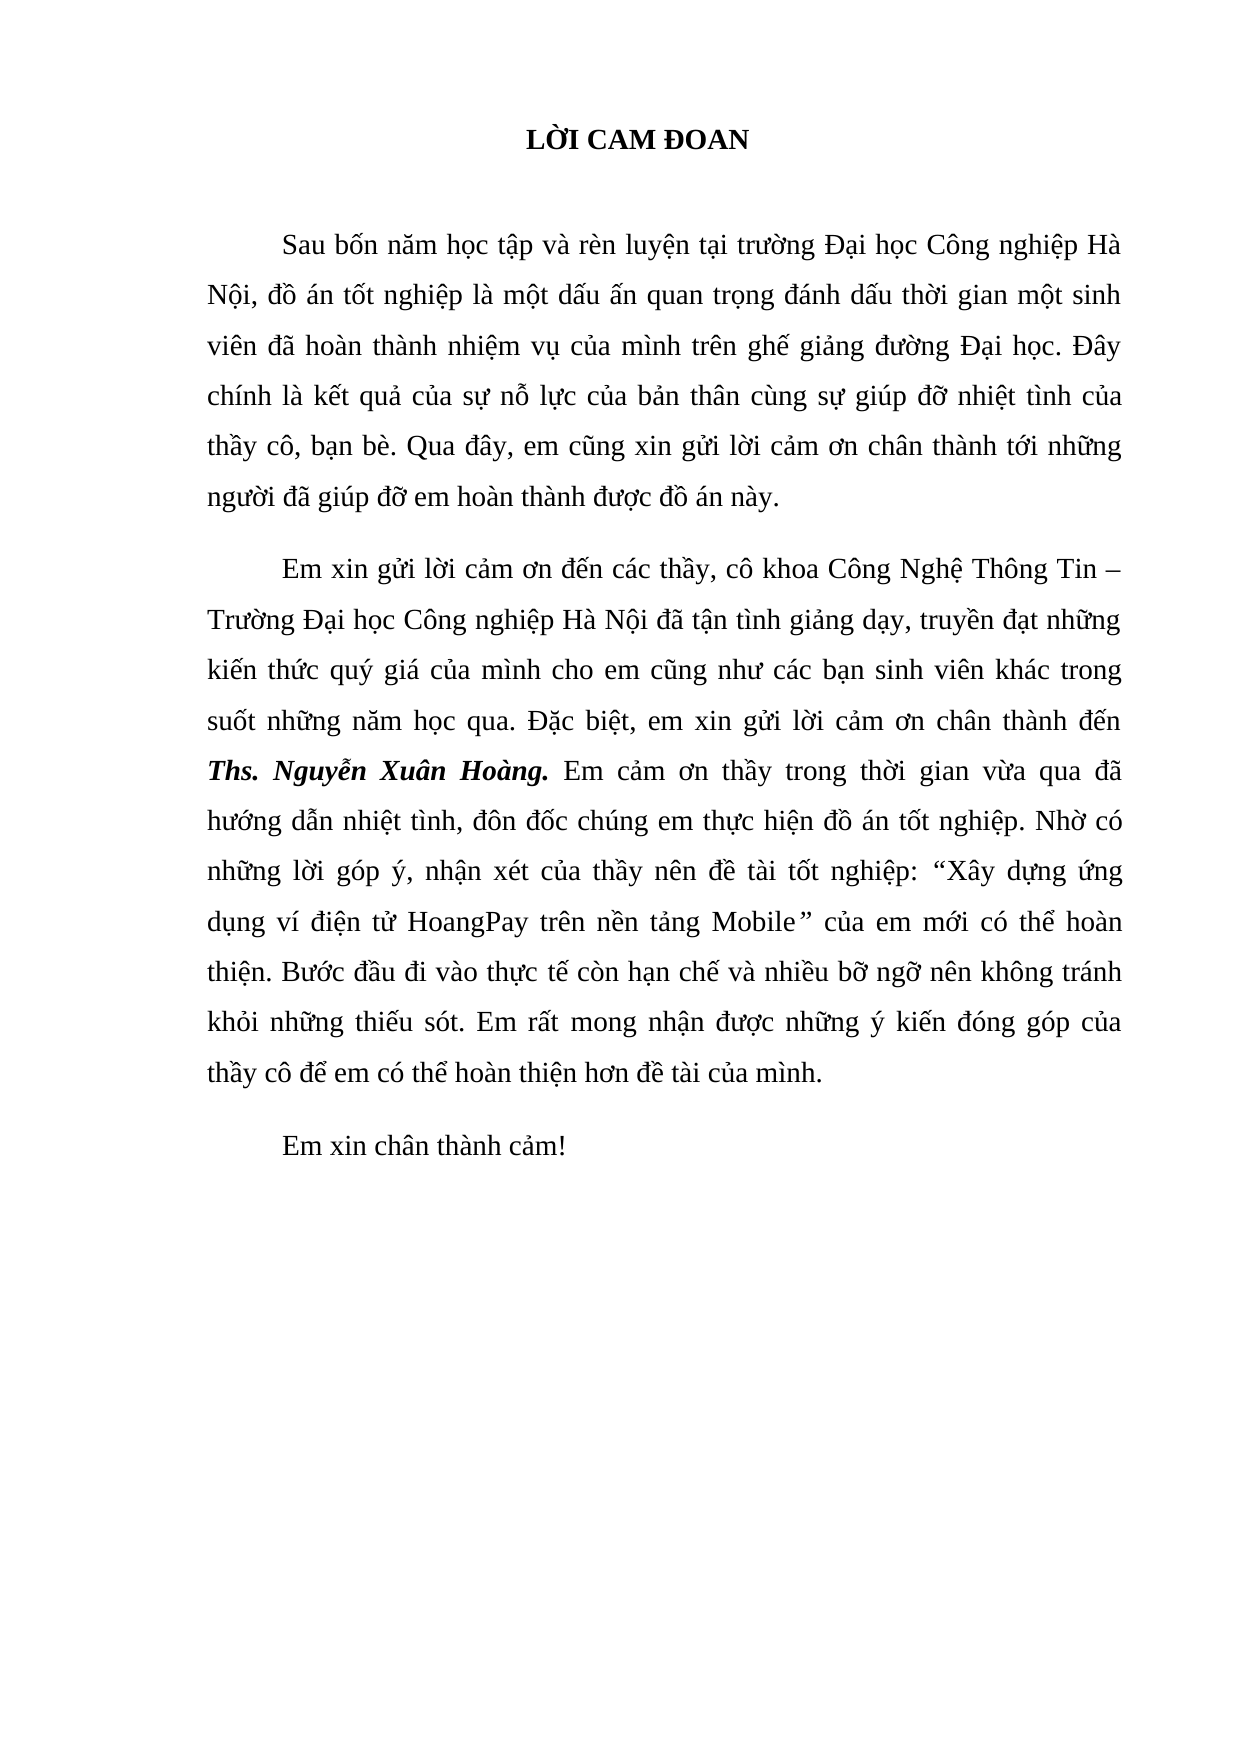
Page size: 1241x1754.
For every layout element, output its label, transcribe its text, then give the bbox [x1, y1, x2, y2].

text Sau bốn năm học tập và rèn luyện tại trường Đại học Công nghiệp Hà Nội, đồ án tốt nghiệp là một dấu ấn quan trọng đánh dấu thời gian một sinh viên đã hoàn thành nhiệm vụ của mình trên ghế giảng đường Đại học. Đây chính là kết quả của sự nỗ lực của bản thân cùng sự giúp đỡ nhiệt tình của thầy cô, bạn bè. Qua đây, em cũng xin gửi lời cảm ơn chân thành tới những người đã giúp đỡ em hoàn thành được đồ án này. [207, 227, 1123, 512]
text Em xin chân thành cảm! [282, 1128, 1157, 1161]
text Em xin gửi lời cảm ơn đến các thầy, cô khoa Công Nghệ Thông Tin – Trường Đại học Công nghiệp Hà Nội đã tận tình giảng dạy, truyền đạt những kiến thức quý giá của mình cho em cũng như các bạn sinh viên khác trong suốt những năm học qua. Đặc biệt, em xin gửi lời cảm ơn chân thành đến Ths. Nguyễn Xuân Hoàng. Em cảm ơn thầy trong thời gian vừa qua đã hướng dẫn nhiệt tình, đôn đốc chúng em thực hiện đồ án tốt nghiệp. Nhờ có những lời góp ý, nhận xét của thầy nên đề tài tốt nghiệp: “Xây dựng ứng dụng ví điện tử HoangPay trên nền tảng Mobile” của em mới có thể hoàn thiện. Bước đầu đi vào thực tế còn hạn chế và nhiều bỡ ngỡ nên không tránh khỏi những thiếu sót. Em rất mong nhận được những ý kiến đóng góp của thầy cô để em có thể hoàn thiện hơn đề tài của mình. [207, 552, 1123, 1088]
